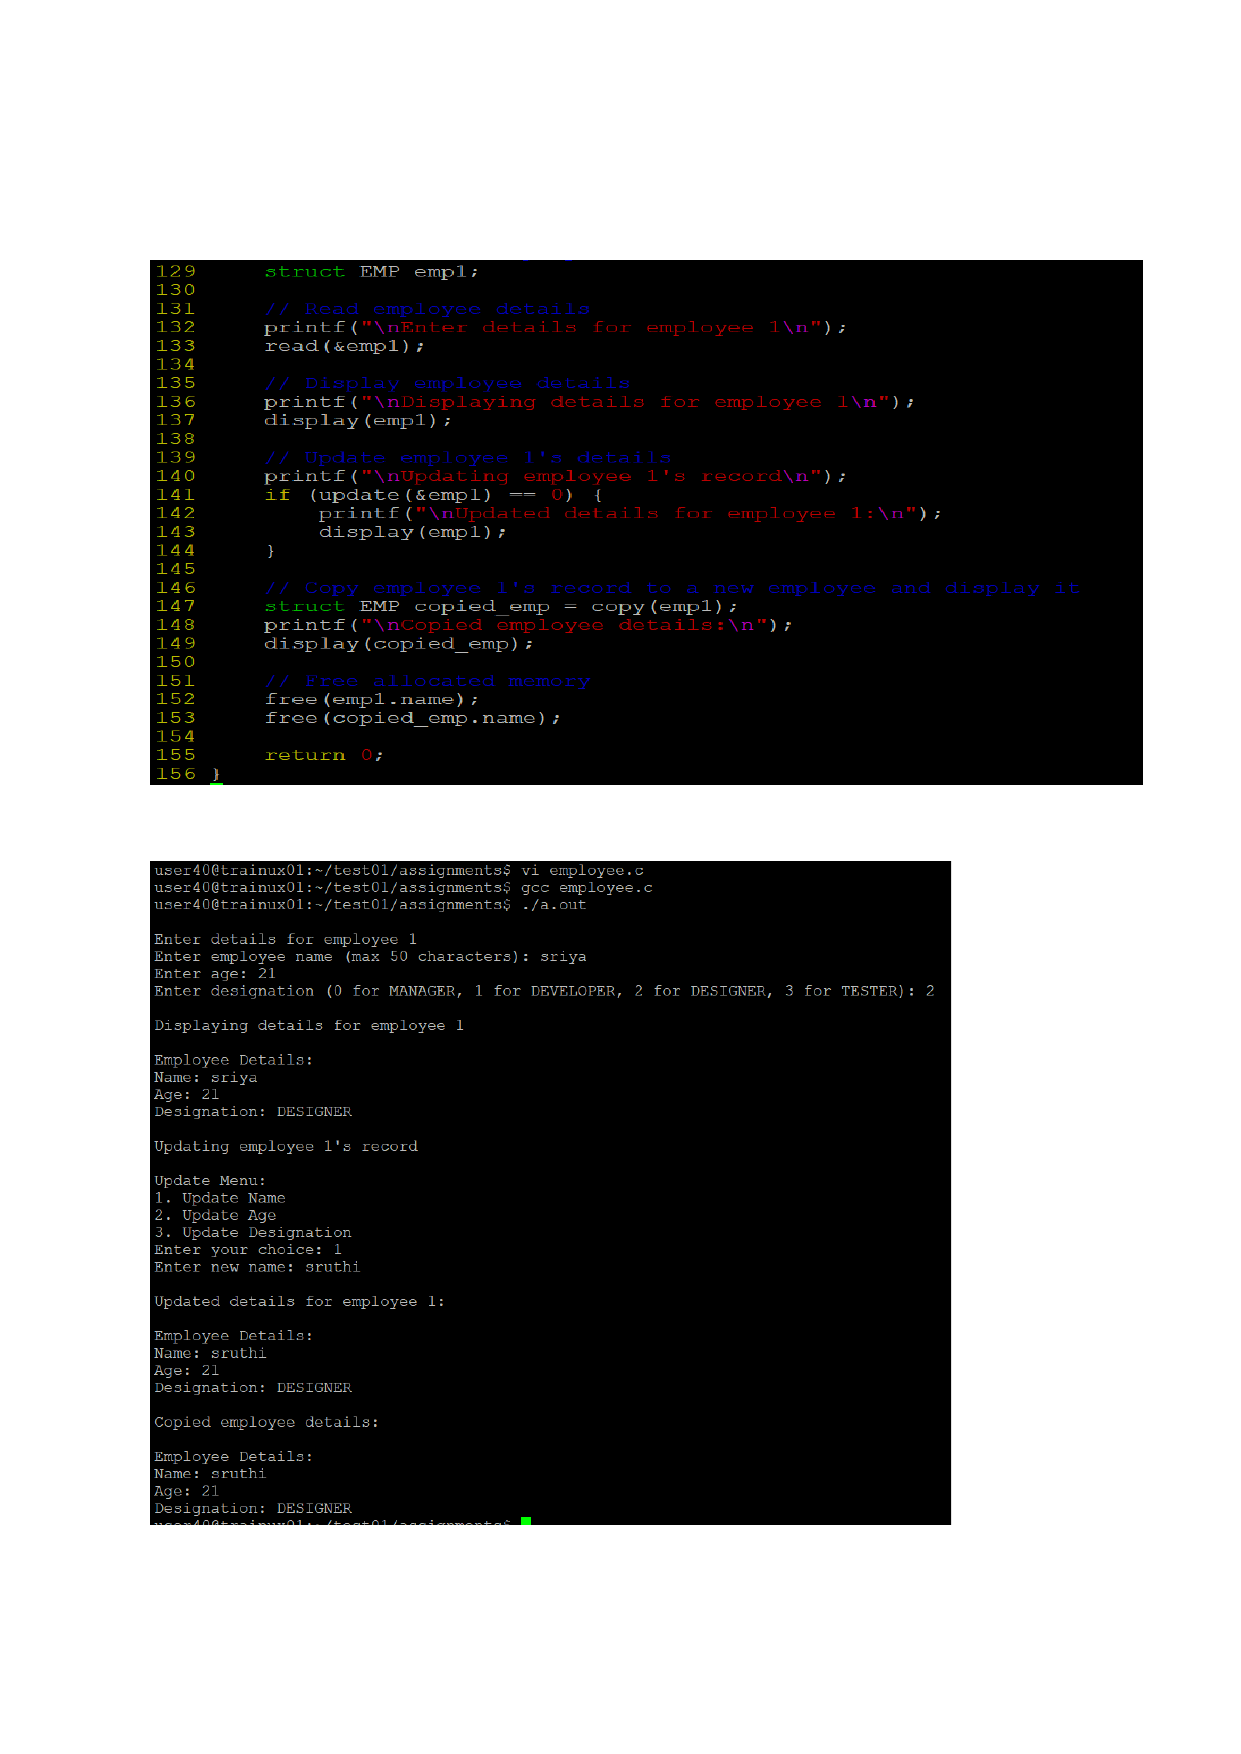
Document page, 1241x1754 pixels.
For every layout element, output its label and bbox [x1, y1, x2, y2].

picture [150, 861, 952, 1525]
picture [150, 260, 1143, 785]
